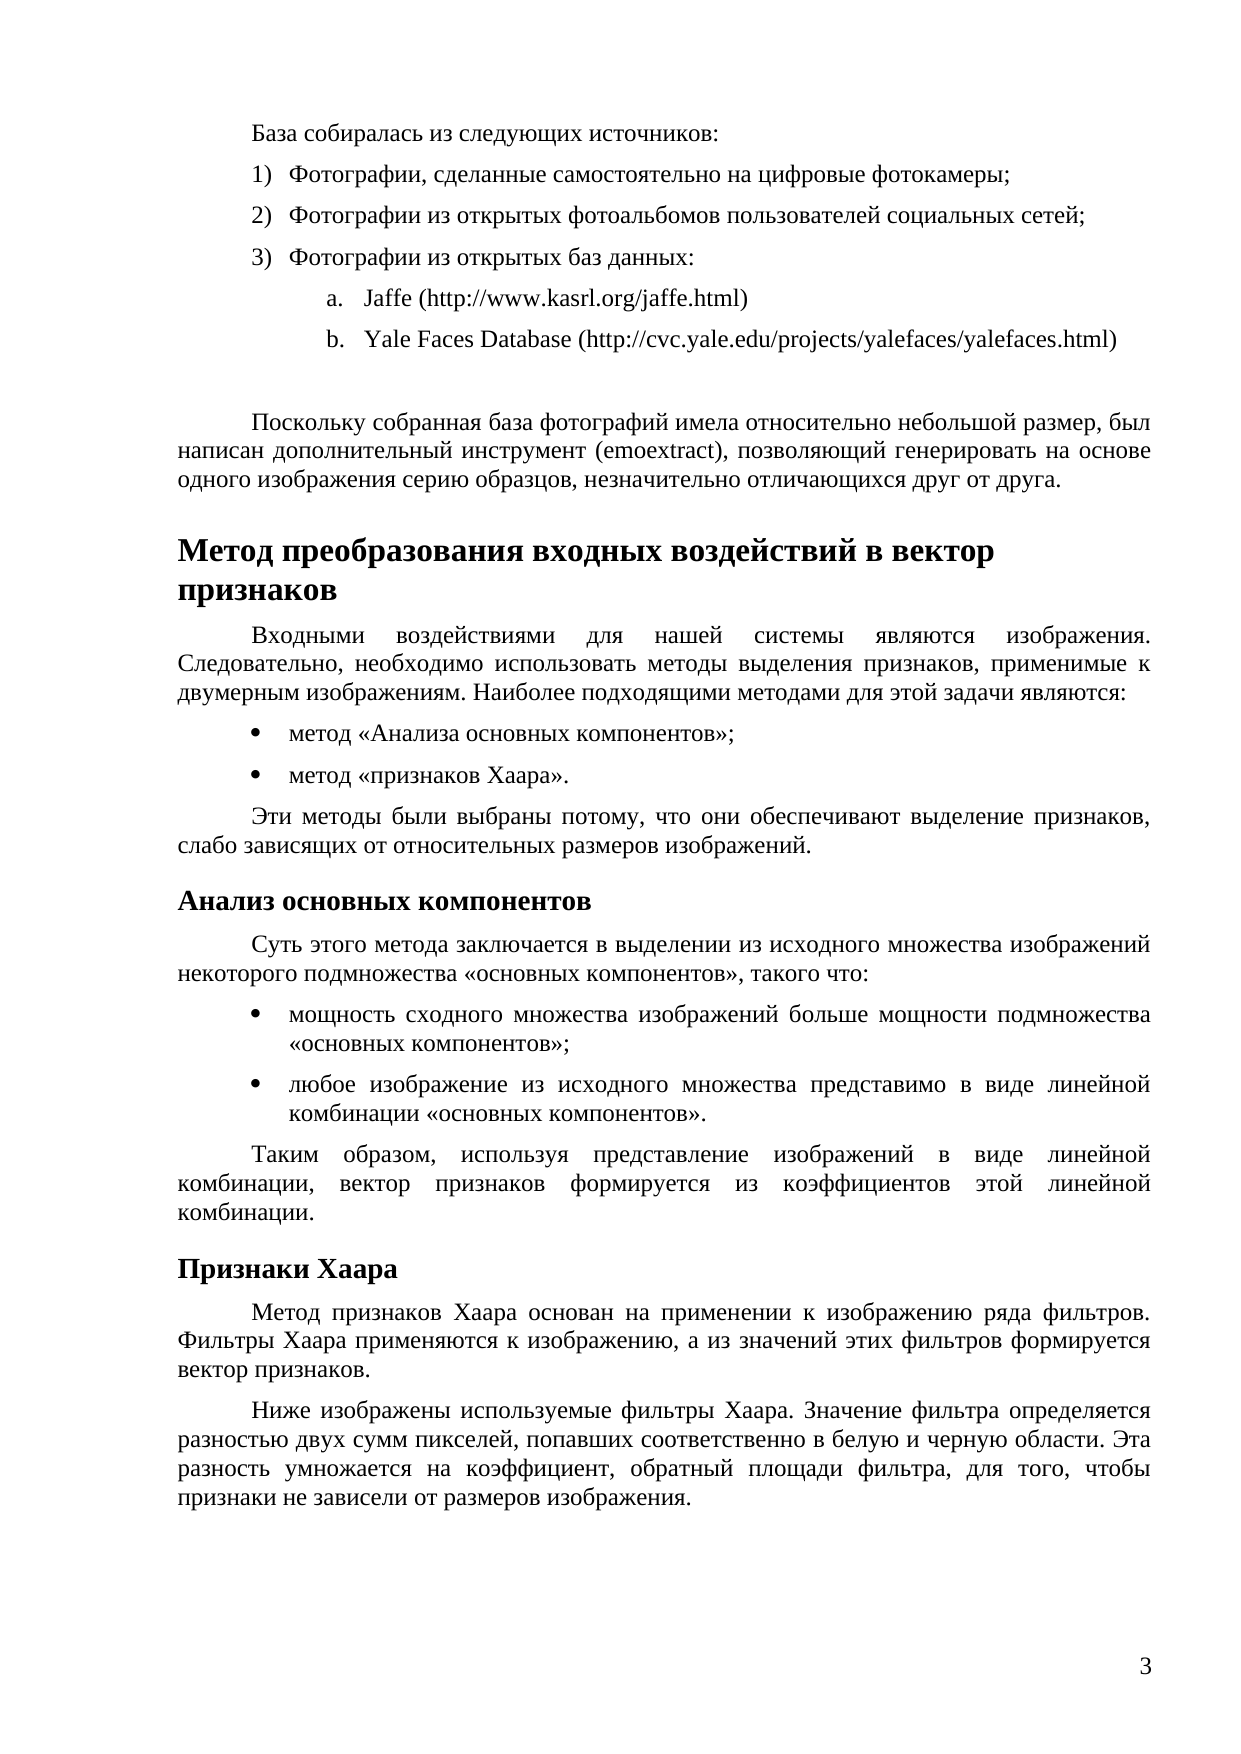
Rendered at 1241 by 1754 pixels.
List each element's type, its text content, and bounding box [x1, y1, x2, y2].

list метод «Анализа основных компонентов»; [251, 718, 1152, 747]
list мощность сходного множества изображений больше мощности подмножества «основных компонентов»; [251, 999, 1152, 1057]
list Фотографии, сделанные самостоятельно на цифровые фотокамеры; [251, 159, 1152, 188]
list Jaffe (http://www.kasrl.org/jaffe.html) [326, 283, 1152, 312]
list Yale Faces Database (http://cvc.yale.edu/projects/yalefaces/yalefaces.html) [326, 324, 1152, 353]
text Суть этого метода заключается в выделении из исходного множества изображений некоторого подмножества «основных компонентов», такого что: [177, 929, 1152, 987]
text Метод признаков Хаара основан на применении к изображению ряда фильтров. Фильтры Хаара применяются к изображению, а из значений этих фильтров формируется вектор признаков. [177, 1297, 1152, 1383]
text Таким образом, используя представление изображений в виде линейной комбинации, вектор признаков формируется из коэффициентов этой линейной комбинации. [177, 1139, 1152, 1226]
subtitle Анализ основных компонентов [177, 883, 1152, 917]
subtitle Признаки Хаара [177, 1251, 1152, 1284]
list любое изображение из исходного множества представимо в виде линейной комбинации «основных компонентов». [251, 1069, 1152, 1127]
list Фотографии из открытых баз данных: [251, 242, 1152, 271]
text База собиралась из следующих источников: [177, 118, 1152, 147]
subtitle Метод преобразования входных воздействий в вектор признаков [177, 531, 1152, 607]
text Поскольку собранная база фотографий имела относительно небольшой размер, был написан дополнительный инструмент (emoextract), позволяющий генерировать на основе одного изображения серию образцов, незначительно отличающихся друг от друга. [177, 407, 1152, 493]
text Эти методы были выбраны потому, что они обеспечивают выделение признаков, слабо зависящих от относительных размеров изображений. [177, 801, 1152, 858]
list Фотографии из открытых фотоальбомов пользователей социальных сетей; [251, 201, 1152, 229]
list метод «признаков Хаара». [251, 760, 1152, 788]
text Входными воздействиями для нашей системы являются изображения. Следовательно, необходимо использовать методы выделения признаков, применимые к двумерным изображениям. Наиболее подходящими методами для этой задачи являются: [177, 620, 1152, 706]
text Ниже изображены используемые фильтры Хаара. Значение фильтра определяется разностью двух сумм пикселей, попавших соответственно в белую и черную области. Эта разность умножается на коэффициент, обратный площади фильтра, для того, чтобы признаки не зависели от размеров изображения. [177, 1396, 1152, 1511]
